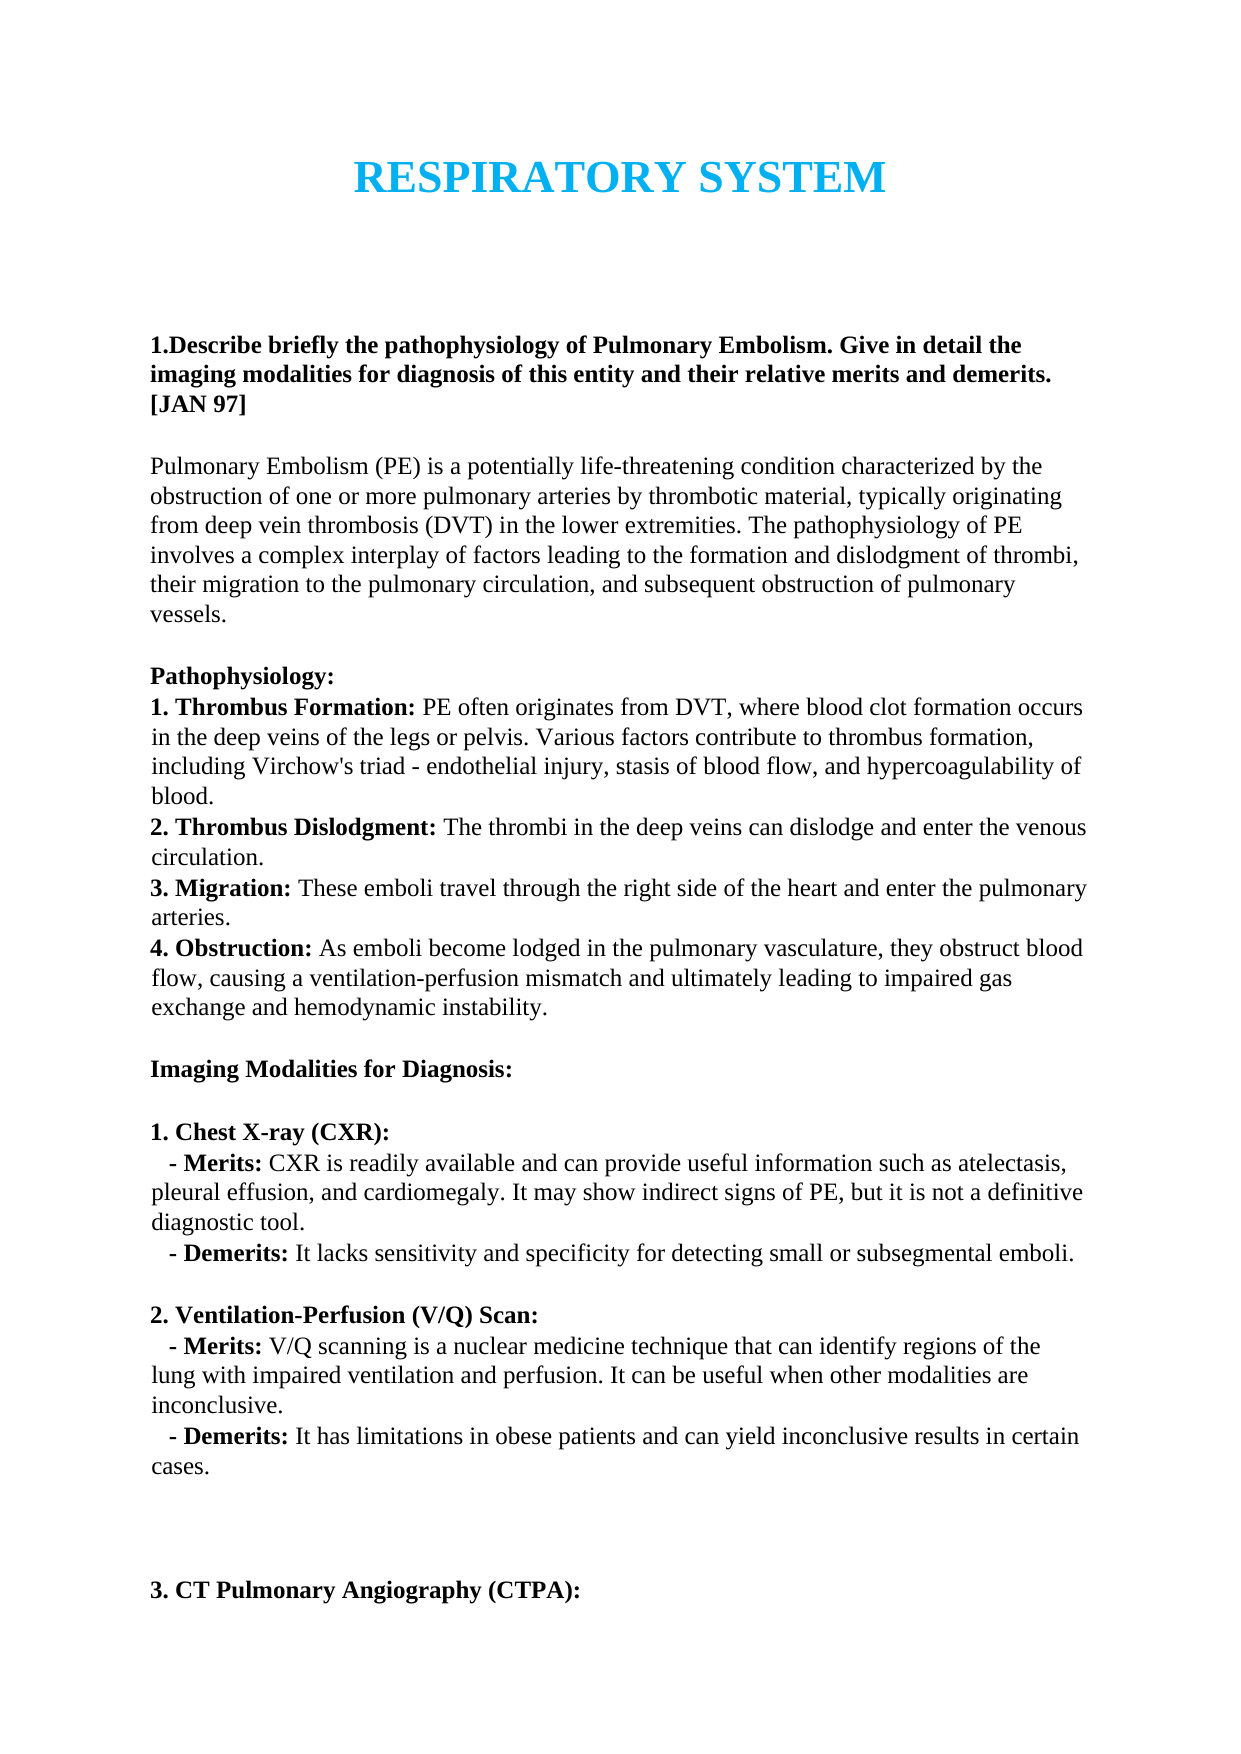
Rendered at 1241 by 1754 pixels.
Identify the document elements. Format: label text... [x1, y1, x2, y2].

text Imaging Modalities for Diagnosis: [150, 1054, 1090, 1083]
text - Demerits: It has limitations in obese patients and can yield inconclusive results in certain cases. [150, 1421, 1090, 1479]
text Pulmonary Embolism (PE) is a potentially life-threatening condition characterized by the obstruction of one or more pulmonary arteries by thrombotic material, typically originating from deep vein thrombosis (DVT) in the lower extremities. The pathophysiology of PE involves a complex interplay of factors leading to the formation and dislodgment of thrombi, their migration to the pulmonary circulation, and subsequent obstruction of pulmonary vessels. [150, 451, 1090, 628]
text 4. Obstruction: As emboli become lodged in the pulmonary vasculature, they obstruct blood flow, causing a ventilation-perfusion mismatch and ultimately leading to impaired gas exchange and hemodynamic instability. [150, 933, 1090, 1021]
text RESPIRATORY SYSTEM [150, 150, 1090, 203]
text 1. Thrombus Formation: PE often originates from DVT, where blood clot formation occurs in the deep veins of the legs or pelvis. Various factors contribute to thrombus formation, including Virchow's triad - endothelial injury, stasis of blood flow, and hypercoagulability of blood. [150, 692, 1090, 810]
text 3. CT Pulmonary Angiography (CTPA): [150, 1575, 1090, 1604]
text 1. Chest X-ray (CXR): [150, 1117, 1090, 1145]
text 2. Ventilation-Perfusion (V/Q) Scan: [150, 1300, 1090, 1329]
text Pathophysiology: [150, 661, 1090, 690]
text 2. Thrombus Dislodgment: The thrombi in the deep veins can dislodge and enter the venous circulation. [150, 812, 1090, 870]
text 3. Migration: These emboli travel through the right side of the heart and enter the pulmonary arteries. [150, 873, 1090, 931]
text 1.Describe briefly the pathophysiology of Pulmonary Embolism. Give in detail the imaging modalities for diagnosis of this entity and their relative merits and demerits. [JAN 97] [150, 330, 1090, 418]
text - Merits: CXR is readily available and can provide useful information such as atelectasis, pleural effusion, and cardiomegaly. It may show indirect signs of PE, but it is not a definitive diagnostic tool. [150, 1148, 1090, 1236]
text - Merits: V/Q scanning is a nuclear medicine technique that can identify regions of the lung with impaired ventilation and perfusion. It can be useful when other modalities are inconclusive. [150, 1331, 1090, 1419]
text - Demerits: It lacks sensitivity and specificity for detecting small or subsegmental emboli. [150, 1238, 1090, 1267]
